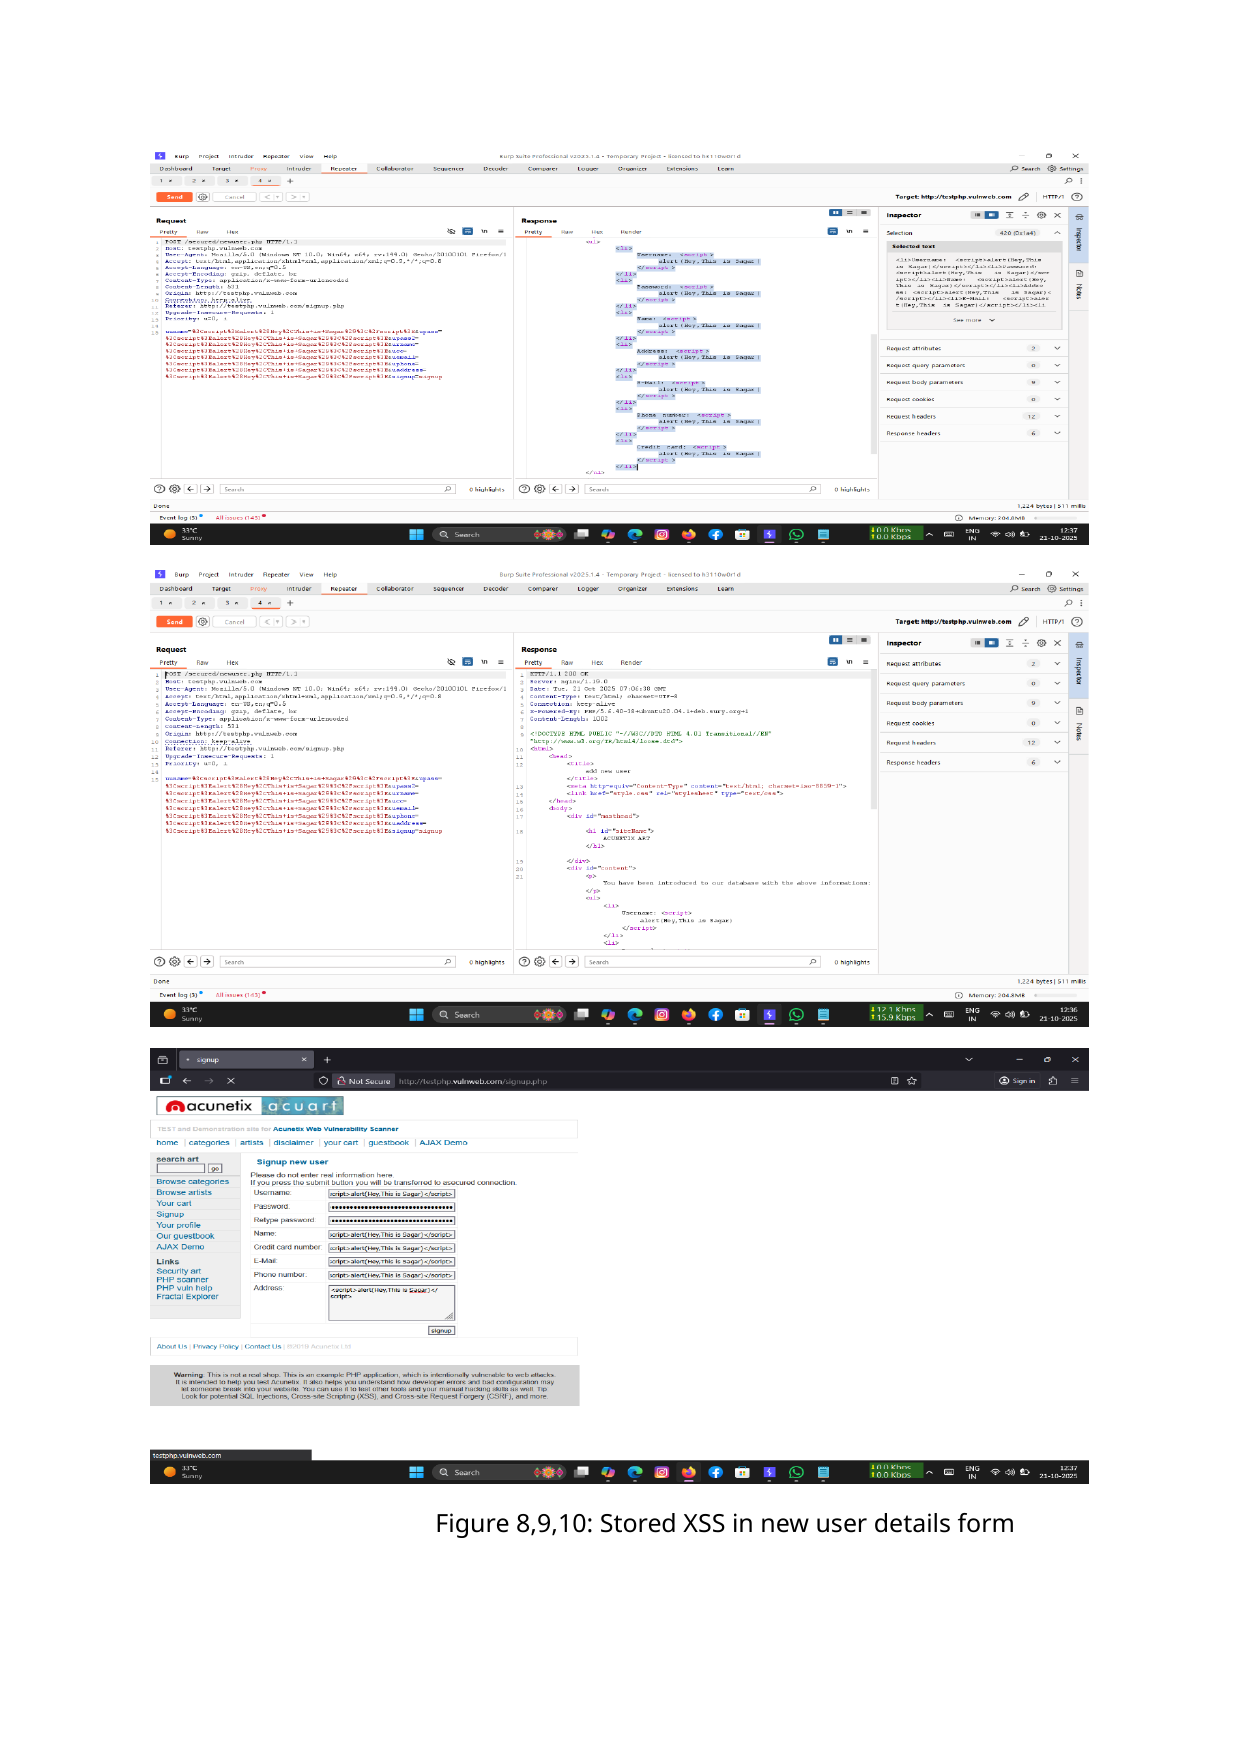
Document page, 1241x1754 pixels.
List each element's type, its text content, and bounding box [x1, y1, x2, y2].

picture [150, 566, 1089, 1027]
picture [150, 150, 1089, 545]
picture [150, 1048, 1089, 1484]
text Figure 8,9,10: Stored XSS in new user details form [150, 1505, 1090, 1539]
